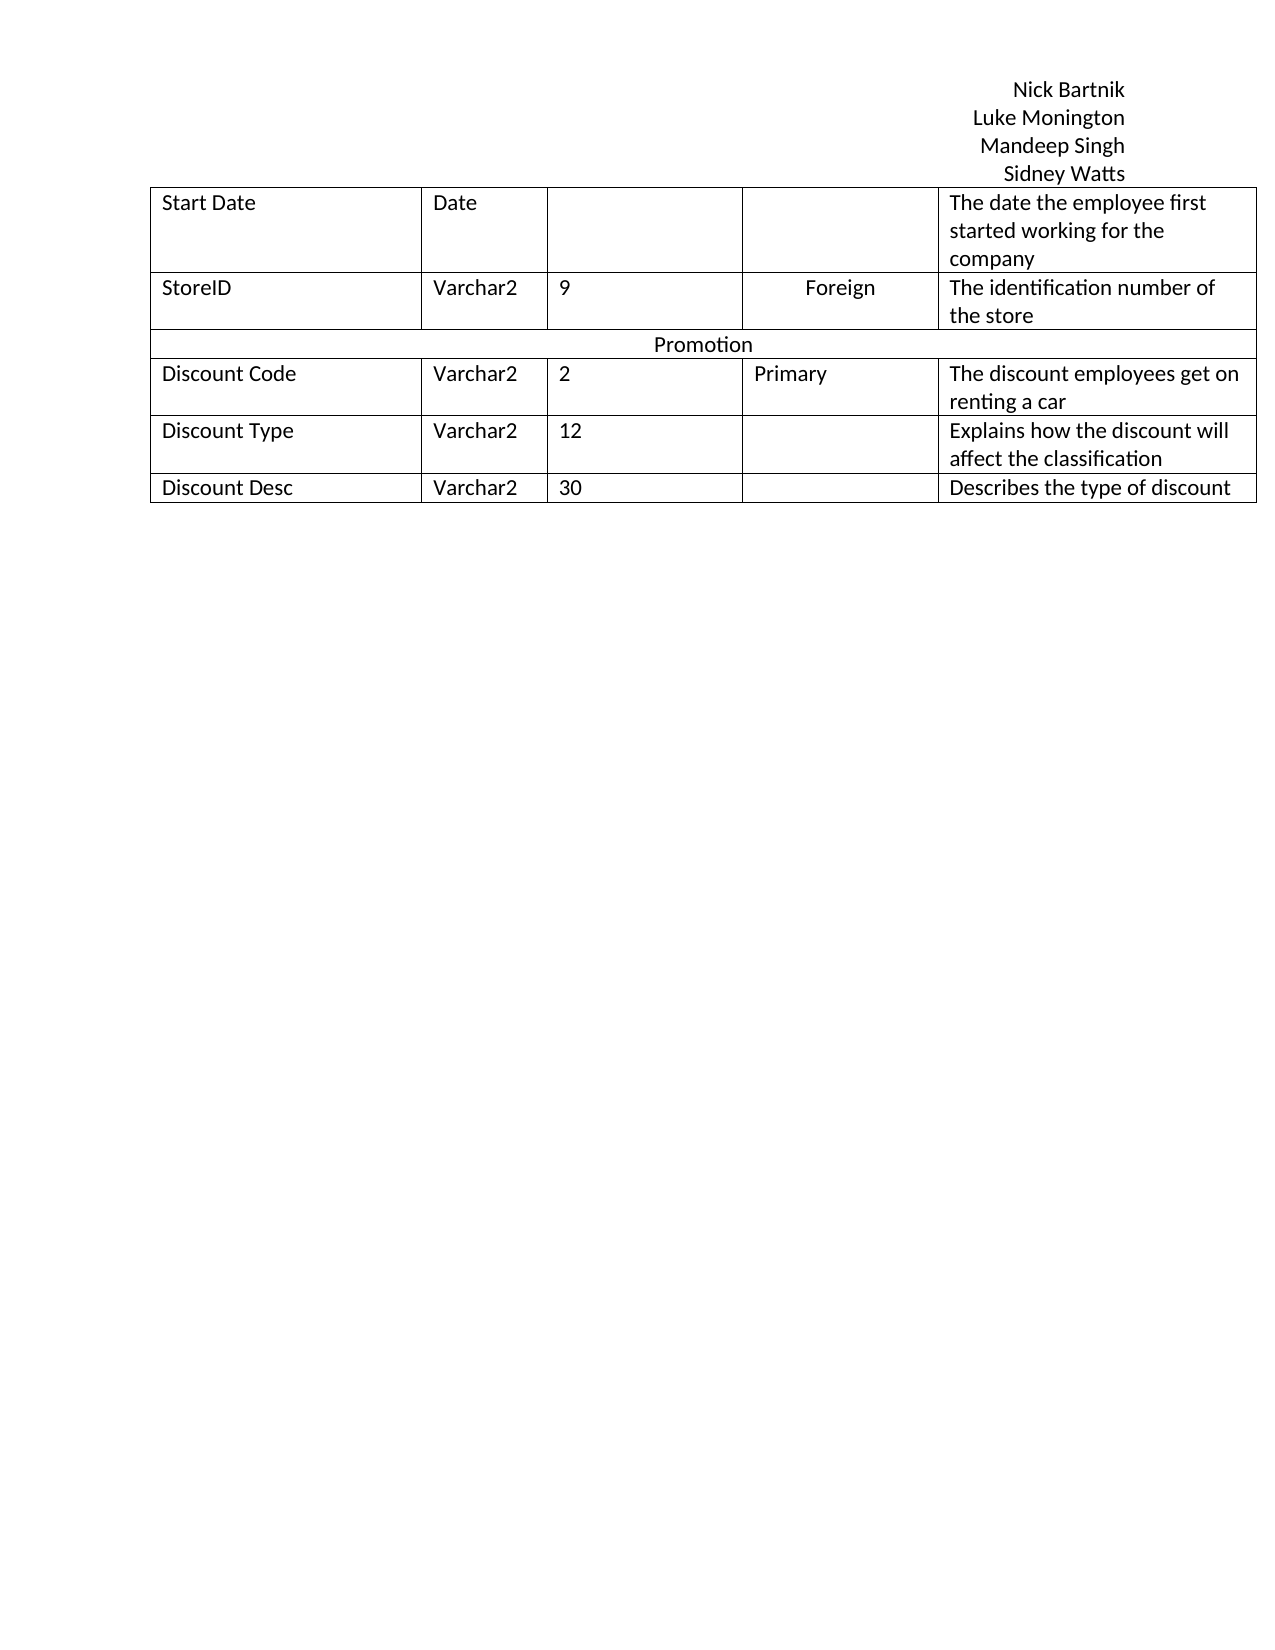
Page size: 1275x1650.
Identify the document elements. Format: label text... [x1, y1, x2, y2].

table_cell Explains how the discount will affect the classification [939, 416, 1256, 472]
table_cell 2 [548, 359, 742, 415]
table_cell Primary [743, 359, 938, 415]
table_cell Varchar2 [422, 359, 547, 415]
table_cell 12 [548, 416, 742, 472]
table_cell The date the employee first started working for the company [939, 188, 1256, 272]
table_cell Start Date [151, 188, 421, 272]
table_cell Discount Code [151, 359, 421, 415]
table_cell [743, 416, 938, 472]
table_cell Varchar2 [422, 416, 547, 472]
table_cell Date [422, 188, 547, 272]
table_cell Discount Type [151, 416, 421, 472]
table_cell Promotion [151, 330, 1256, 358]
table_cell Varchar2 [422, 273, 547, 329]
table_cell StoreID [151, 273, 421, 329]
table_cell Foreign [743, 273, 938, 329]
table_cell [743, 474, 938, 502]
table_cell Discount Desc [151, 474, 421, 502]
table_cell Describes the type of discount [939, 474, 1256, 502]
table_cell The identification number of the store [939, 273, 1256, 329]
table_cell Varchar2 [422, 474, 547, 502]
table_cell The discount employees get on renting a car [939, 359, 1256, 415]
table_cell [743, 188, 938, 272]
table_cell 9 [548, 273, 742, 329]
table_cell 30 [548, 474, 742, 502]
table_cell [548, 188, 742, 272]
